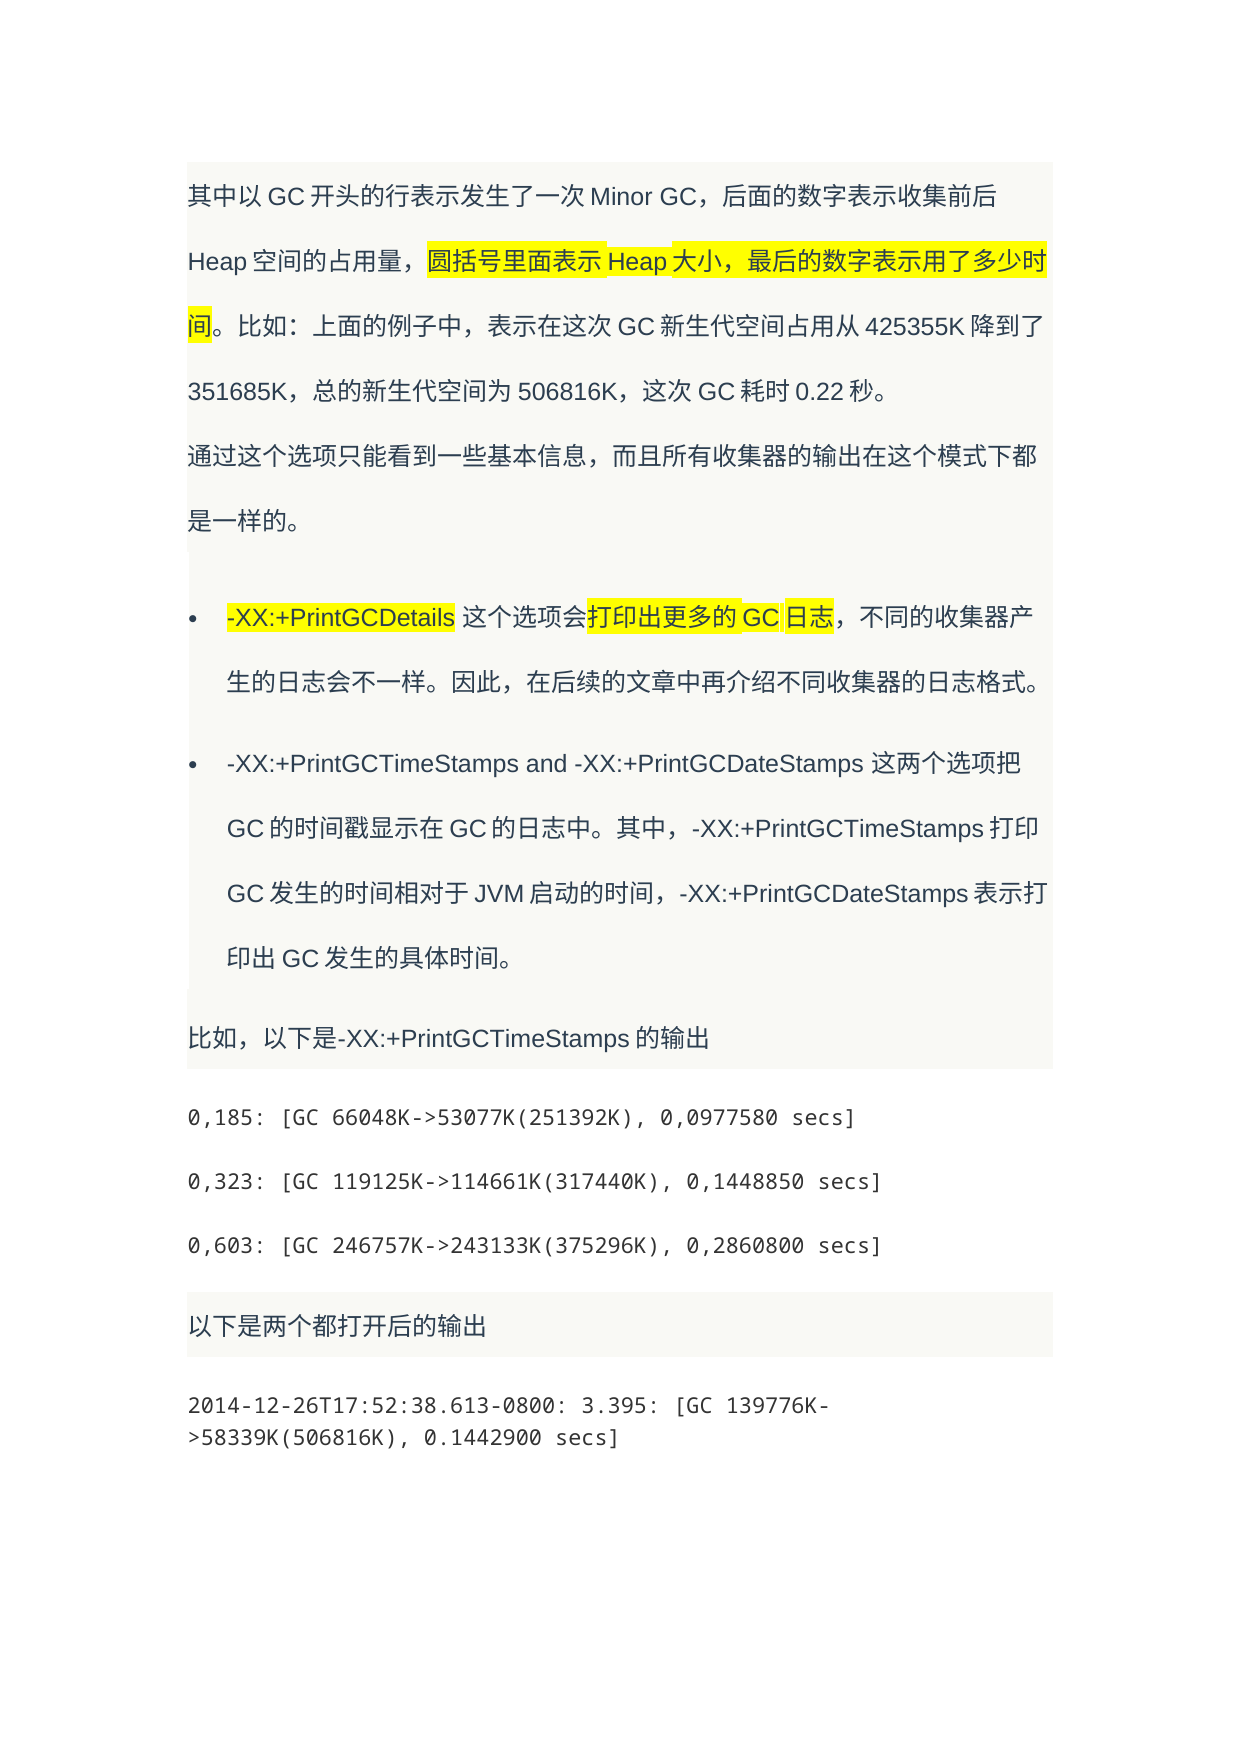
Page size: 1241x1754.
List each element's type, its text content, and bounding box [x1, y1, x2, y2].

list -XX:+PrintGCTimeStamps and -XX:+PrintGCDateStamps 这两个选项把GC的时间戳显示在GC的日志中。其中，-XX:+PrintGCTimeStamps打印GC发生的时间相对于JVM启动的时间，-XX:+PrintGCDateStamps表示打印出GC发生的具体时间。 [189, 729, 1053, 989]
text 比如，以下是-XX:+PrintGCTimeStamps的输出 [187, 1004, 1053, 1069]
list -XX:+PrintGCDetails 这个选项会打印出更多的GC日志，不同的收集器产生的日志会不一样。因此，在后续的文章中再介绍不同收集器的日志格式。 [189, 583, 1053, 713]
text 0,323: [GC 119125K->114661K(317440K), 0,1448850 secs] [187, 1164, 1053, 1197]
text 0,603: [GC 246757K->243133K(375296K), 0,2860800 secs] [187, 1228, 1053, 1261]
text 0,185: [GC 66048K->53077K(251392K), 0,0977580 secs] [187, 1101, 1053, 1133]
text 2014-12-26T17:52:38.613-0800: 3.395: [GC 139776K->58339K(506816K), 0.1442900 secs] [187, 1388, 1053, 1453]
text 以下是两个都打开后的输出 [187, 1292, 1053, 1357]
